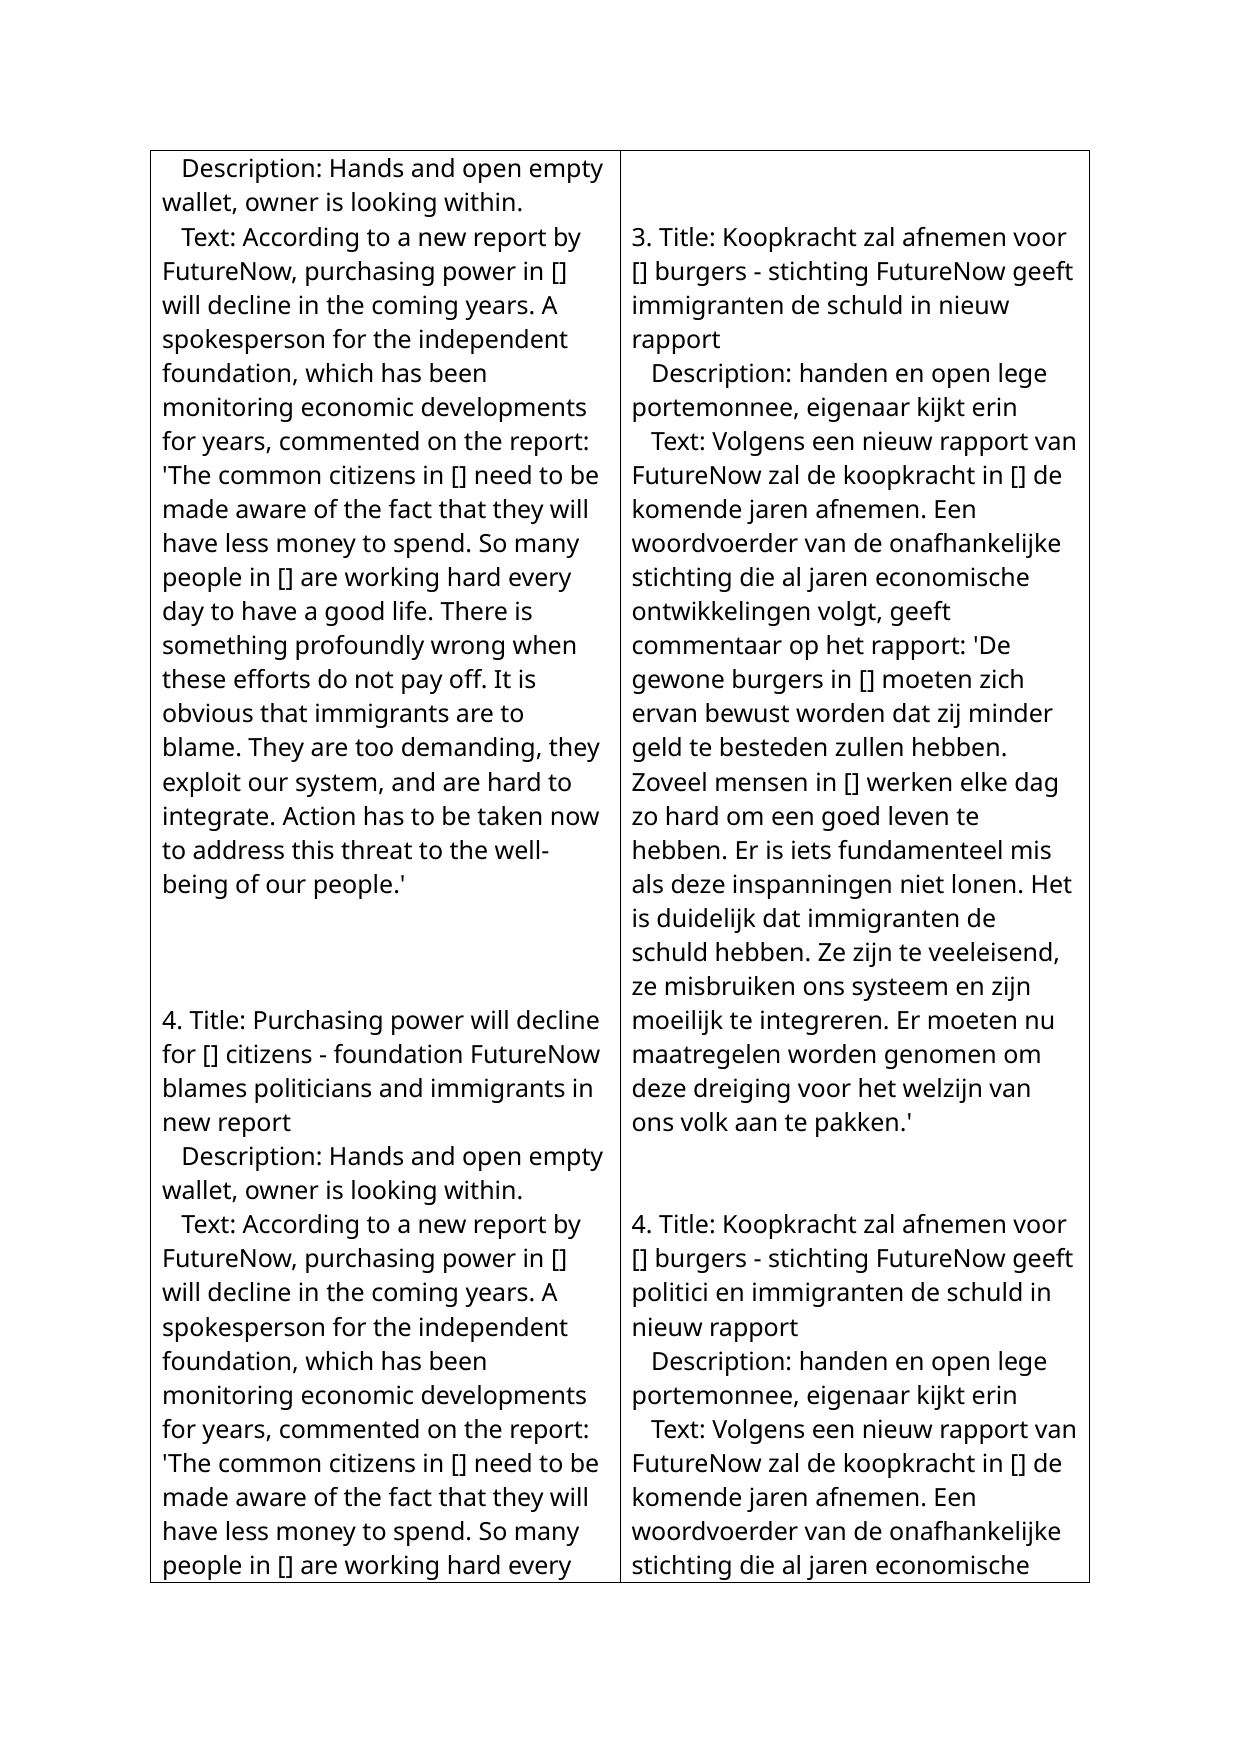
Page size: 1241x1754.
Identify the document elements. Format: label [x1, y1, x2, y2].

table_cell [621, 151, 1089, 1582]
table_cell [151, 151, 620, 1582]
